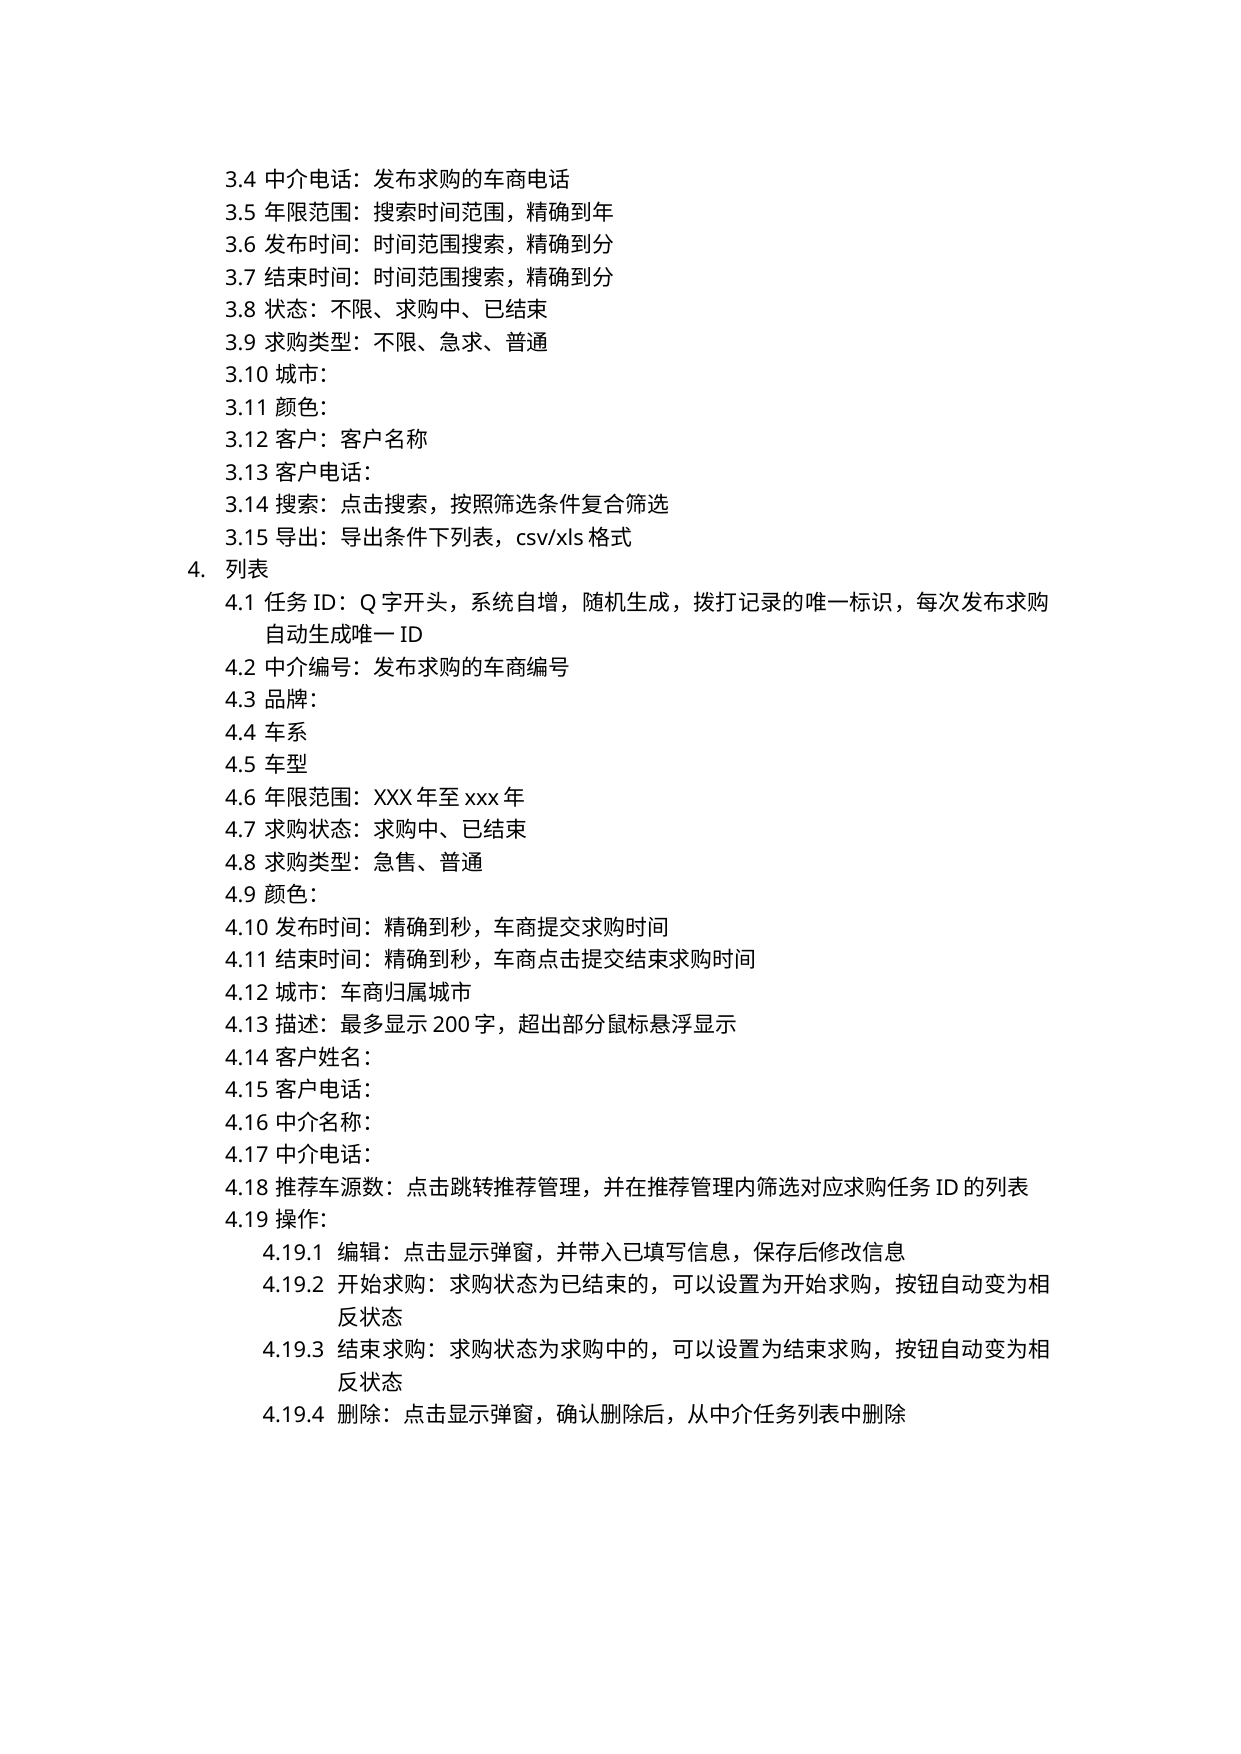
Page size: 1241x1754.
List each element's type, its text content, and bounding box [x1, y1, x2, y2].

list 中介编号：发布求购的车商编号 [225, 649, 1053, 682]
list 城市：车商归属城市 [225, 974, 1053, 1007]
list 车型 [225, 747, 1053, 779]
list 任务ID：Q字开头，系统自增，随机生成，拨打记录的唯一标识，每次发布求购自动生成唯一ID [225, 584, 1053, 649]
list 描述：最多显示200字，超出部分鼠标悬浮显示 [225, 1007, 1053, 1039]
list 编辑：点击显示弹窗，并带入已填写信息，保存后修改信息 [262, 1234, 1053, 1267]
list 客户电话： [225, 1072, 1053, 1104]
list 求购类型：急售、普通 [225, 844, 1053, 877]
list 品牌： [225, 682, 1053, 714]
list 中介名称： [225, 1104, 1053, 1137]
list 操作： [225, 1202, 1053, 1234]
list 列表 [187, 552, 1053, 584]
list 结束求购：求购状态为求购中的，可以设置为结束求购，按钮自动变为相反状态 [262, 1332, 1053, 1397]
list 结束时间：时间范围搜索，精确到分 [225, 259, 1053, 292]
list 城市： [225, 357, 1053, 389]
list 开始求购：求购状态为已结束的，可以设置为开始求购，按钮自动变为相反状态 [262, 1267, 1053, 1332]
list 年限范围：搜索时间范围，精确到年 [225, 194, 1053, 227]
list 颜色： [225, 877, 1053, 909]
list 客户姓名： [225, 1039, 1053, 1072]
list 车系 [225, 714, 1053, 747]
list 搜索：点击搜索，按照筛选条件复合筛选 [225, 487, 1053, 519]
list 发布时间：精确到秒，车商提交求购时间 [225, 909, 1053, 942]
list 颜色： [225, 389, 1053, 422]
list 推荐车源数：点击跳转推荐管理，并在推荐管理内筛选对应求购任务ID的列表 [225, 1169, 1053, 1202]
list 求购状态：求购中、已结束 [225, 812, 1053, 844]
list 年限范围：XXX年至xxx年 [225, 779, 1053, 812]
list 中介电话： [225, 1137, 1053, 1169]
list 求购类型：不限、急求、普通 [225, 324, 1053, 357]
list 状态：不限、求购中、已结束 [225, 292, 1053, 324]
list 发布时间：时间范围搜索，精确到分 [225, 227, 1053, 259]
list 结束时间：精确到秒，车商点击提交结束求购时间 [225, 942, 1053, 974]
list 客户电话： [225, 454, 1053, 487]
list 客户：客户名称 [225, 422, 1053, 454]
list 导出：导出条件下列表，csv/xls格式 [225, 519, 1053, 552]
list 删除：点击显示弹窗，确认删除后，从中介任务列表中删除 [262, 1397, 1053, 1429]
list 中介电话：发布求购的车商电话 [225, 162, 1053, 194]
